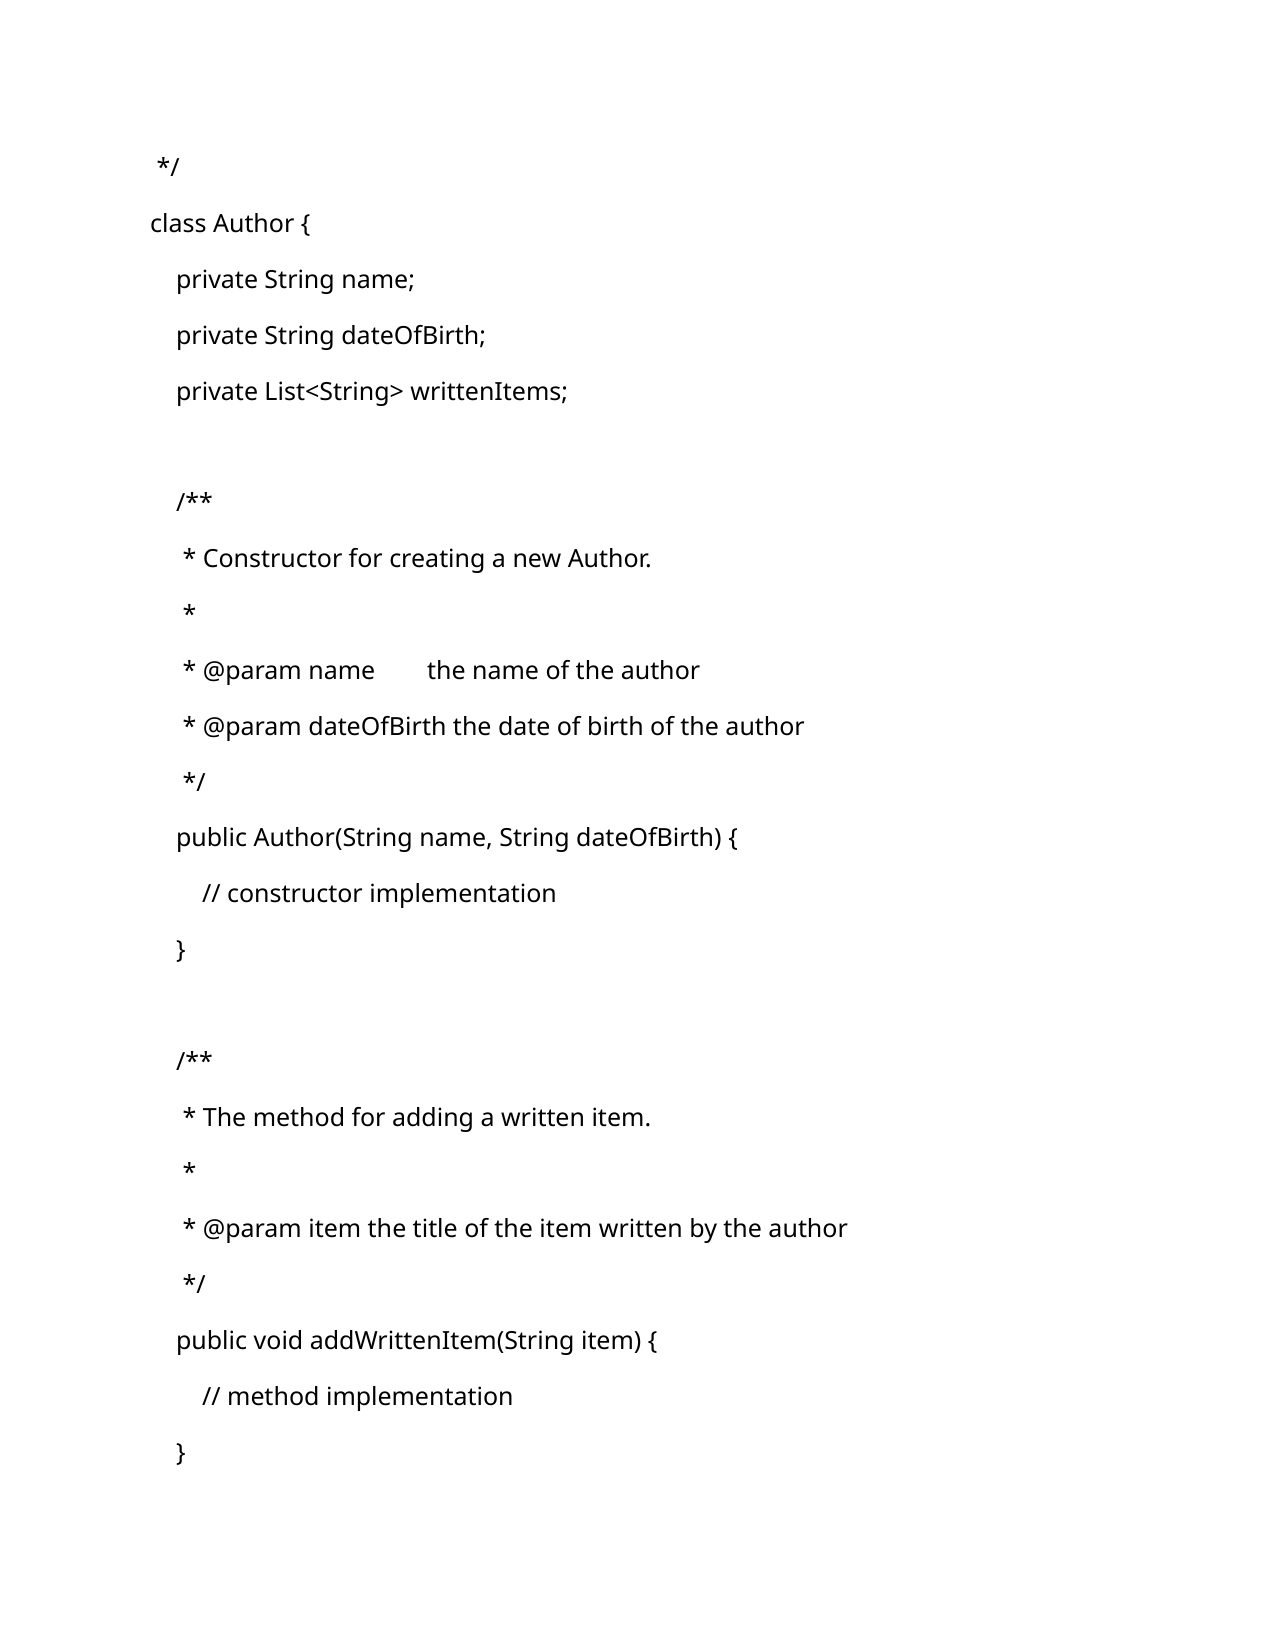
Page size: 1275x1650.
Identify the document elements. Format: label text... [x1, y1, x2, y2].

text private String dateOfBirth; [150, 317, 1125, 352]
text * [150, 1155, 1125, 1189]
text * The method for adding a written item. [150, 1099, 1125, 1133]
text class Author { [150, 206, 1125, 240]
text /** [150, 1043, 1125, 1077]
text } [150, 1434, 1125, 1468]
text * @param item the title of the item written by the author [150, 1211, 1125, 1245]
text // method implementation [150, 1378, 1125, 1412]
text */ [150, 150, 1125, 184]
text */ [150, 764, 1125, 798]
text } [150, 932, 1125, 966]
text // constructor implementation [150, 876, 1125, 910]
text * @param name the name of the author [150, 652, 1125, 687]
text * @param dateOfBirth the date of birth of the author [150, 708, 1125, 742]
text * Constructor for creating a new Author. [150, 541, 1125, 575]
text */ [150, 1267, 1125, 1301]
text public void addWrittenItem(String item) { [150, 1322, 1125, 1357]
text private List<String> writtenItems; [150, 373, 1125, 407]
text /** [150, 485, 1125, 519]
text private String name; [150, 262, 1125, 296]
text * [150, 597, 1125, 631]
text public Author(String name, String dateOfBirth) { [150, 820, 1125, 854]
